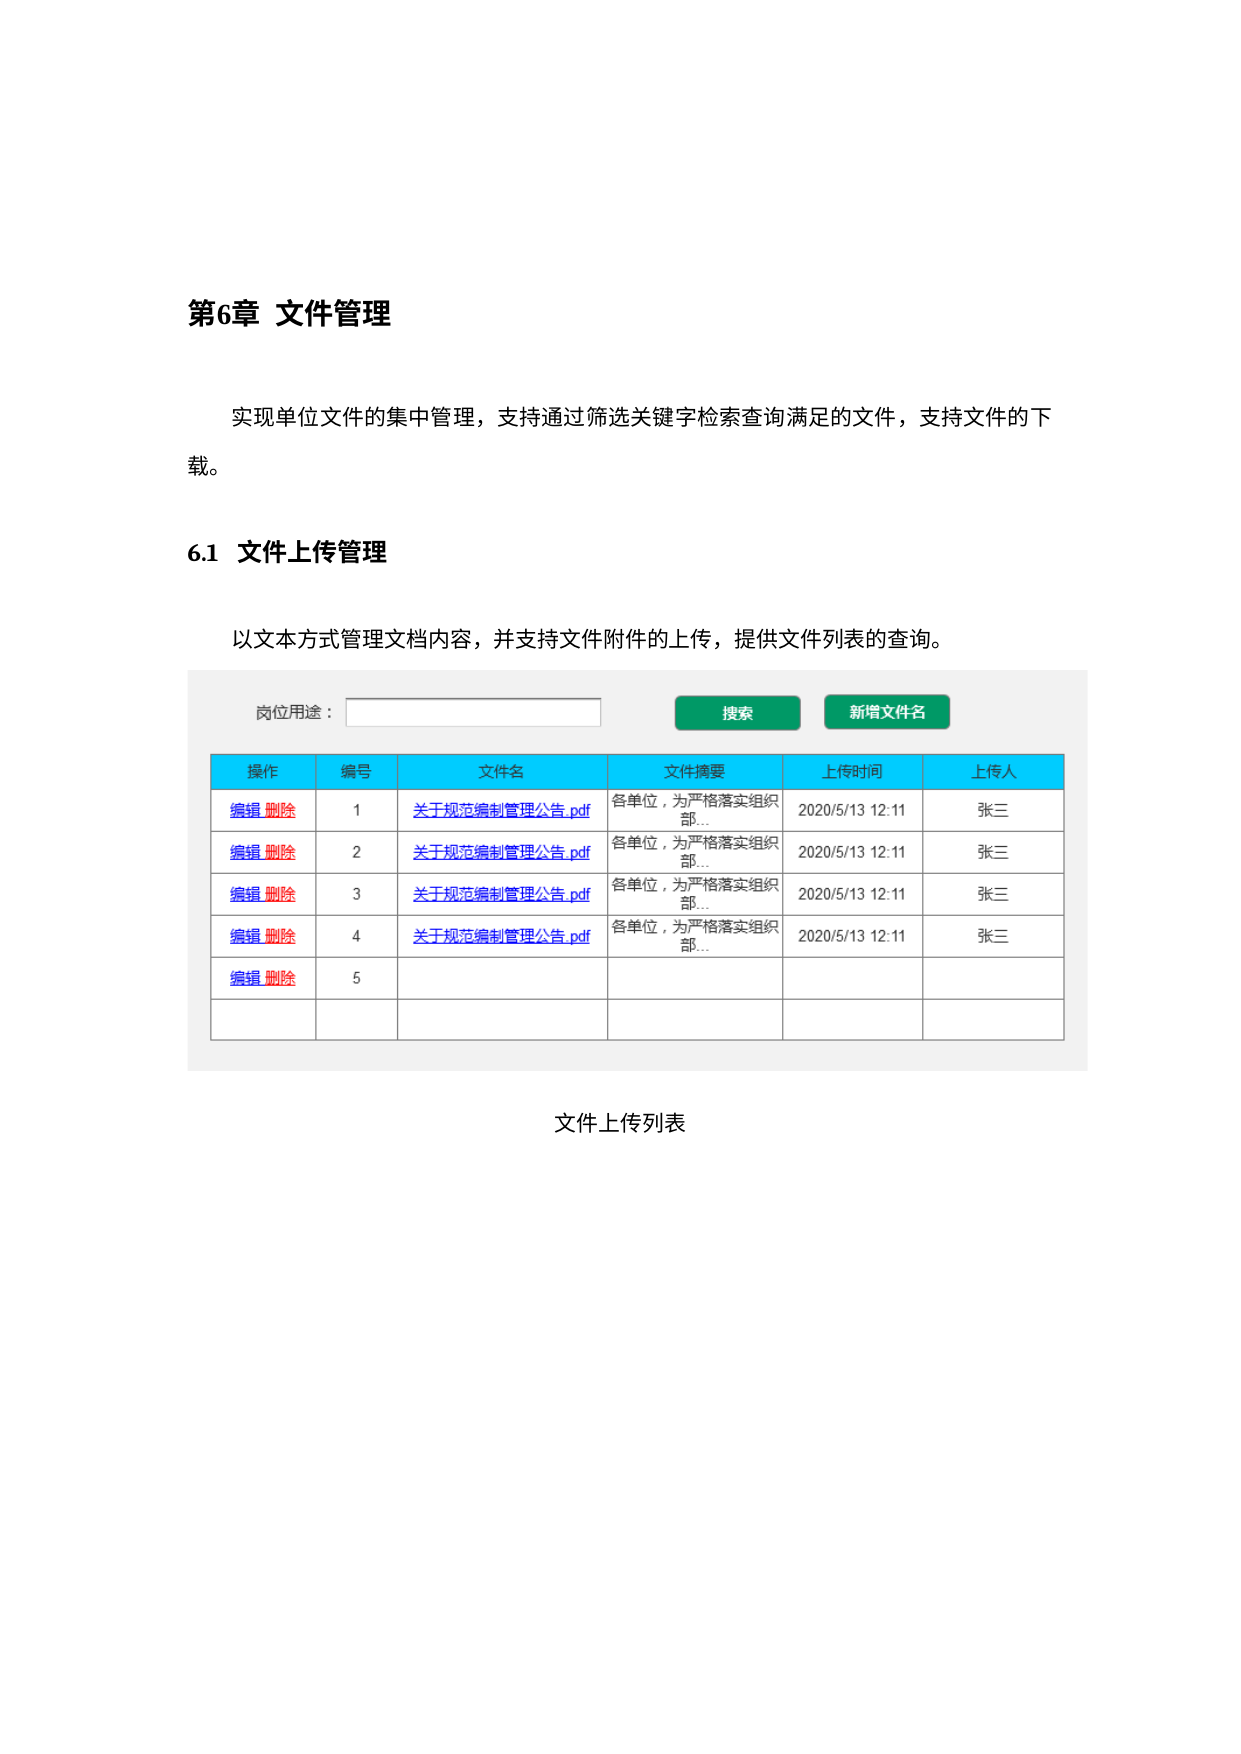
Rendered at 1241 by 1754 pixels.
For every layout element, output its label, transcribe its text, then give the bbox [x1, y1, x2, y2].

subtitle 文件上传管理 [187, 518, 1053, 583]
text 实现单位文件的集中管理，支持通过筛选关键字检索查询满足的文件，支持文件的下载。 [187, 400, 1053, 481]
text 以文本方式管理文档内容，并支持文件附件的上传，提供文件列表的查询。 [187, 622, 1053, 654]
text 文件上传列表 [187, 1105, 1053, 1138]
subtitle 文件管理 [187, 279, 1053, 344]
picture [187, 670, 1088, 1071]
